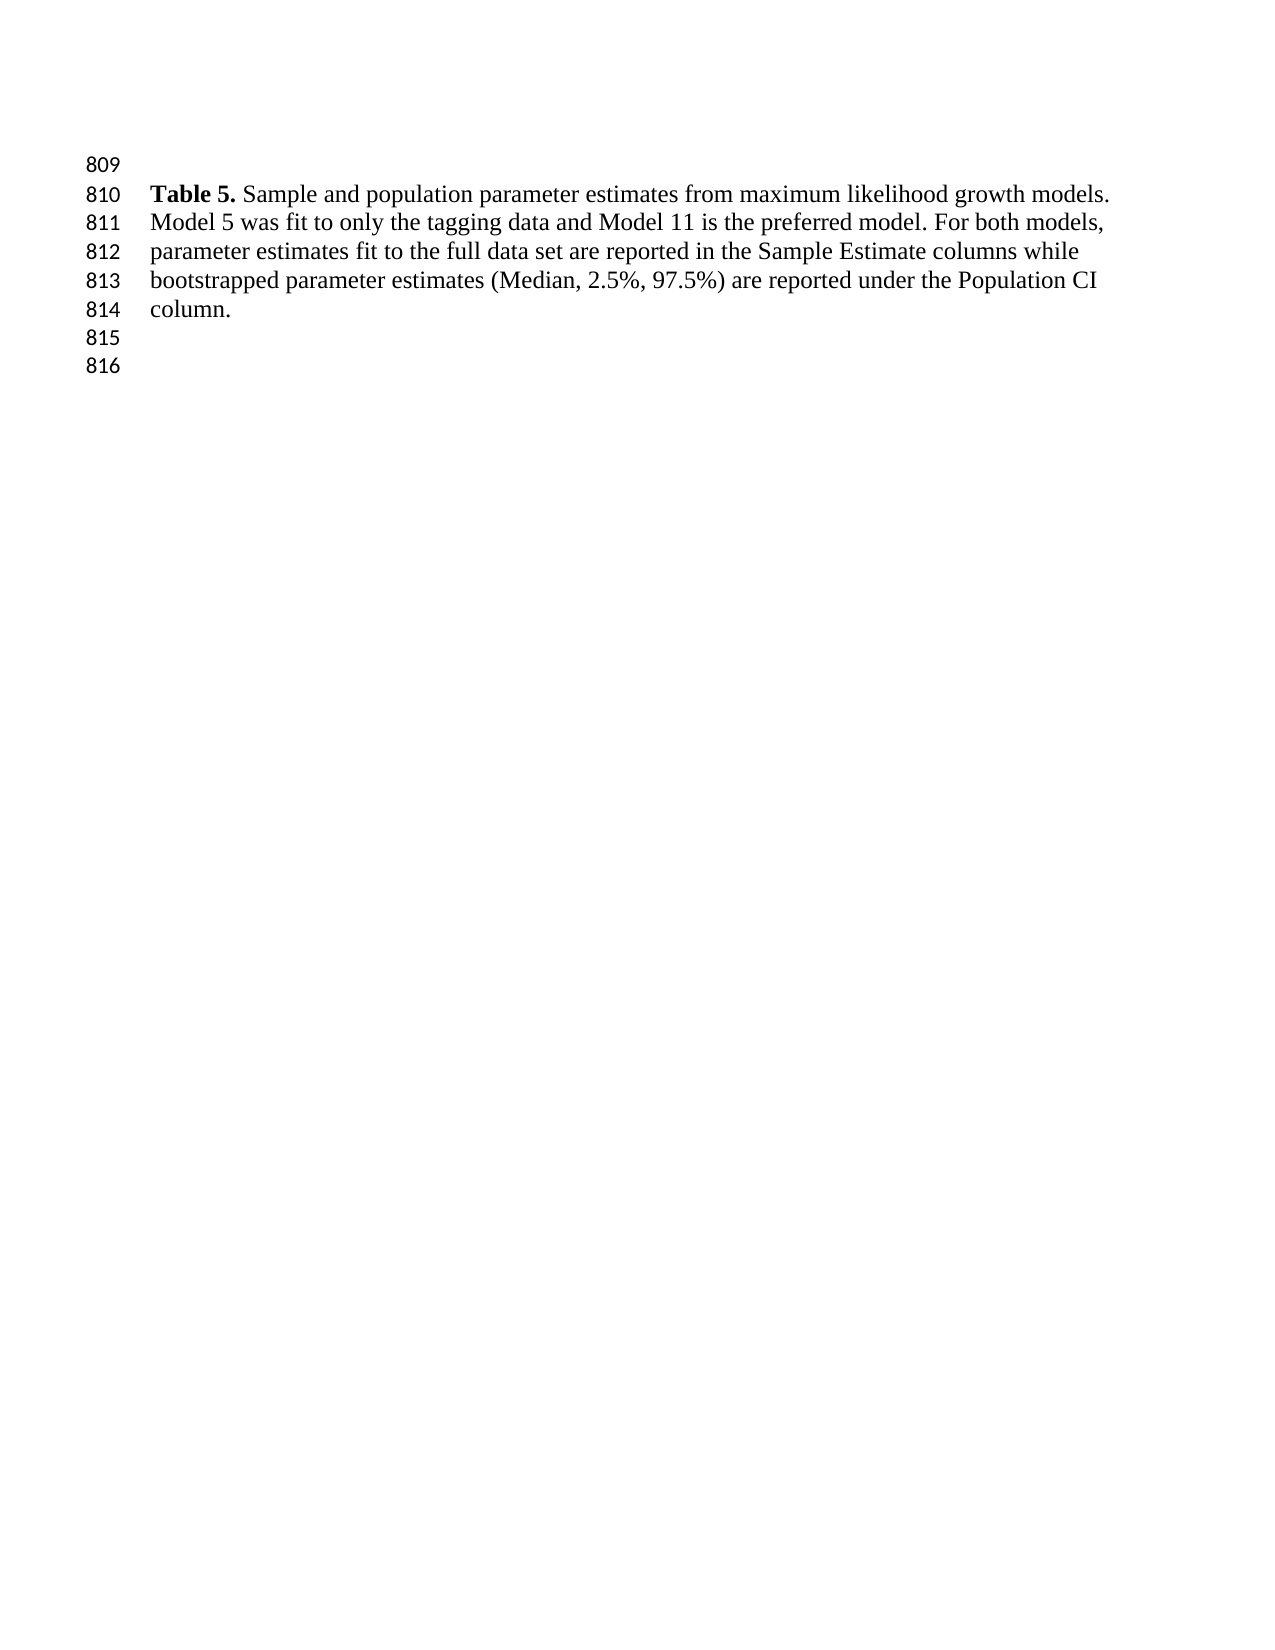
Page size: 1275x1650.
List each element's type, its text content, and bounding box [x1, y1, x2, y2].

text Table 5. Sample and population parameter estimates from maximum likelihood growth models. Model 5 was fit to only the tagging data and Model 11 is the preferred model. For both models, parameter estimates fit to the full data set are reported in the Sample Estimate columns while bootstrapped parameter estimates (Median, 2.5%, 97.5%) are reported under the Population CI column. [150, 179, 1125, 322]
